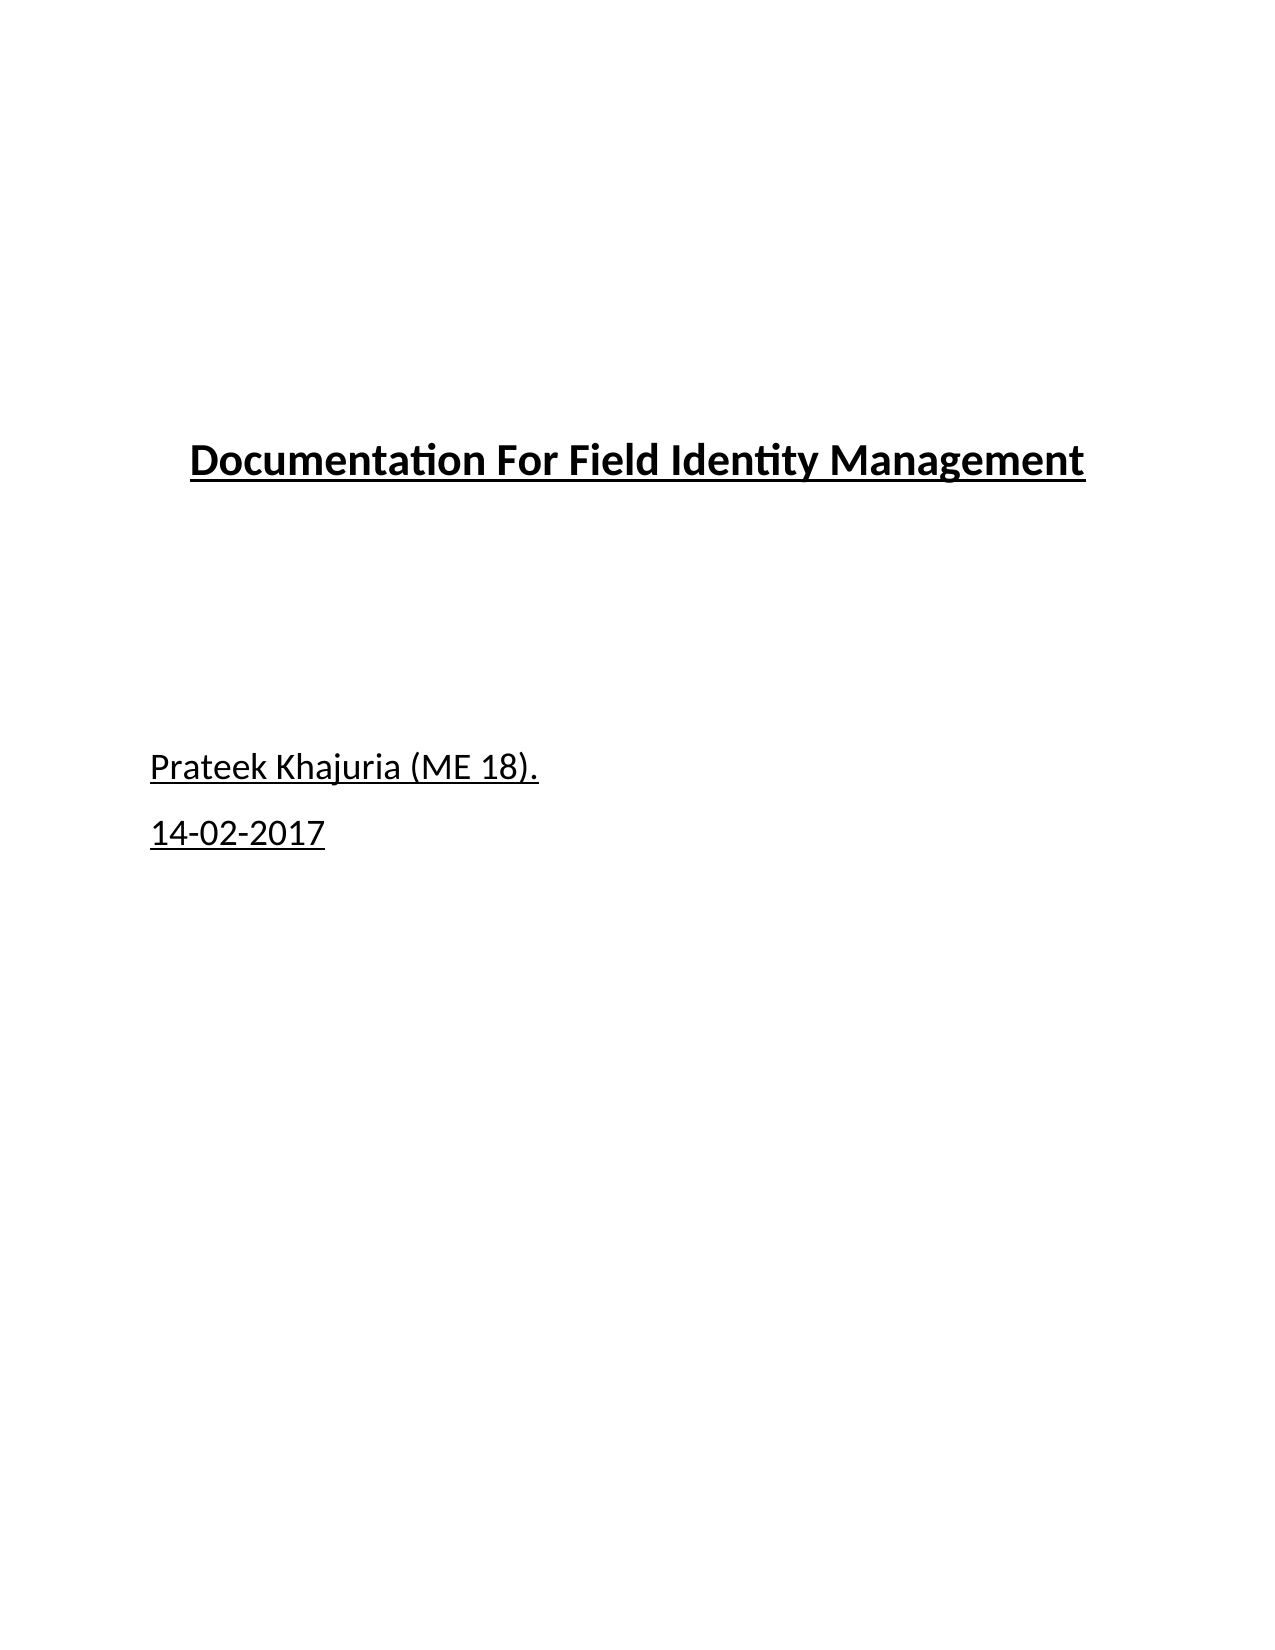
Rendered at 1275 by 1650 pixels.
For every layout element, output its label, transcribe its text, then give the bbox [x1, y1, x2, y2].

text Documentation For Field Identity Management [150, 431, 1125, 487]
text Prateek Khajuria (ME 18). [150, 743, 1125, 788]
text 14-02-2017 [150, 809, 1125, 854]
